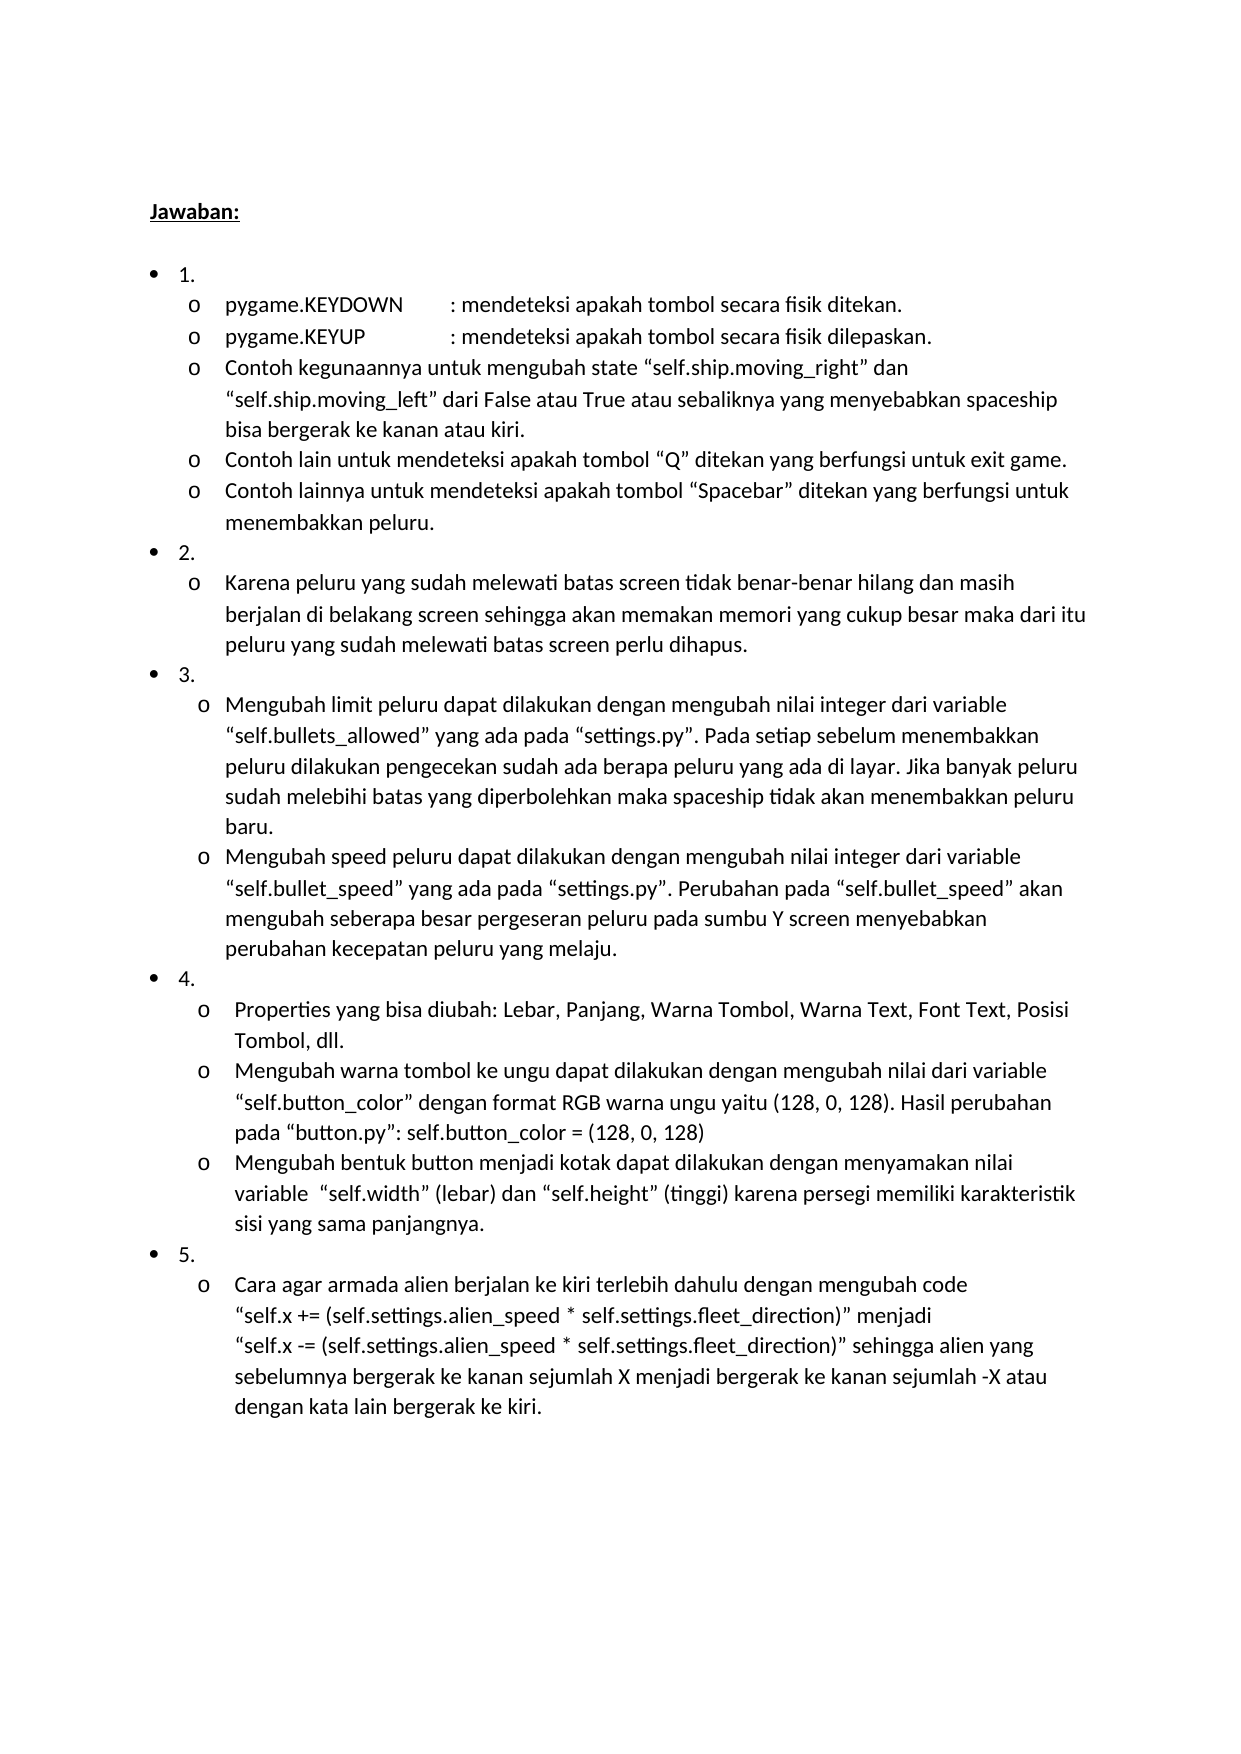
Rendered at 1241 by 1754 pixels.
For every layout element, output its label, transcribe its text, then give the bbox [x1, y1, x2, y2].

list Contoh kegunaannya untuk mengubah state “self.ship.moving_right” dan “self.ship.moving_left” dari False atau True atau sebaliknya yang menyebabkan spaceship bisa bergerak ke kanan atau kiri. [187, 353, 1090, 443]
list Mengubah warna tombol ke ungu dapat dilakukan dengan mengubah nilai dari variable “self.button_color” dengan format RGB warna ungu yaitu (128, 0, 128). Hasil perubahan pada “button.py”: self.button_color = (128, 0, 128) [197, 1056, 1090, 1146]
list pygame.KEYDOWN : mendeteksi apakah tombol secara fisik ditekan. [187, 290, 1090, 319]
list Properties yang bisa diubah: Lebar, Panjang, Warna Tombol, Warna Text, Font Text, Posisi Tombol, dll. [197, 995, 1090, 1054]
list Mengubah speed peluru dapat dilakukan dengan mengubah nilai integer dari variable “self.bullet_speed” yang ada pada “settings.py”. Perubahan pada “self.bullet_speed” akan mengubah seberapa besar pergeseran peluru pada sumbu Y screen menyebabkan perubahan kecepatan peluru yang melaju. [197, 842, 1090, 962]
list “self.x -= (self.settings.alien_speed * self.settings.fleet_direction)” sehingga alien yang sebelumnya bergerak ke kanan sejumlah X menjadi bergerak ke kanan sejumlah -X atau dengan kata lain bergerak ke kiri. [234, 1332, 1090, 1420]
list Karena peluru yang sudah melewati batas screen tidak benar-benar hilang dan masih berjalan di belakang screen sehingga akan memakan memori yang cukup besar maka dari itu peluru yang sudah melewati batas screen perlu dihapus. [187, 568, 1090, 658]
list Mengubah limit peluru dapat dilakukan dengan mengubah nilai integer dari variable “self.bullets_allowed” yang ada pada “settings.py”. Pada setiap sebelum menembakkan peluru dilakukan pengecekan sudah ada berapa peluru yang ada di layar. Jika banyak peluru sudah melebihi batas yang diperbolehkan maka spaceship tidak akan menembakkan peluru baru. [197, 690, 1090, 840]
list Contoh lainnya untuk mendeteksi apakah tombol “Spacebar” ditekan yang berfungsi untuk menembakkan peluru. [187, 477, 1090, 536]
list Mengubah bentuk button menjadi kotak dapat dilakukan dengan menyamakan nilai variable “self.width” (lebar) dan “self.height” (tinggi) karena persegi memiliki karakteristik sisi yang sama panjangnya. [197, 1148, 1090, 1238]
list Contoh lain untuk mendeteksi apakah tombol “Q” ditekan yang berfungsi untuk exit game. [187, 445, 1090, 474]
list Cara agar armada alien berjalan ke kiri terlebih dahulu dengan mengubah code [197, 1270, 1090, 1299]
list 1. [150, 260, 1090, 288]
list pygame.KEYUP : mendeteksi apakah tombol secara fisik dilepaskan. [187, 322, 1090, 351]
list 5. [150, 1240, 1090, 1268]
list 2. [150, 538, 1090, 566]
list 3. [150, 660, 1090, 688]
list 4. [150, 964, 1090, 992]
list “self.x += (self.settings.alien_speed * self.settings.fleet_direction)” menjadi [234, 1301, 1090, 1329]
text Jawaban: [150, 197, 1090, 258]
